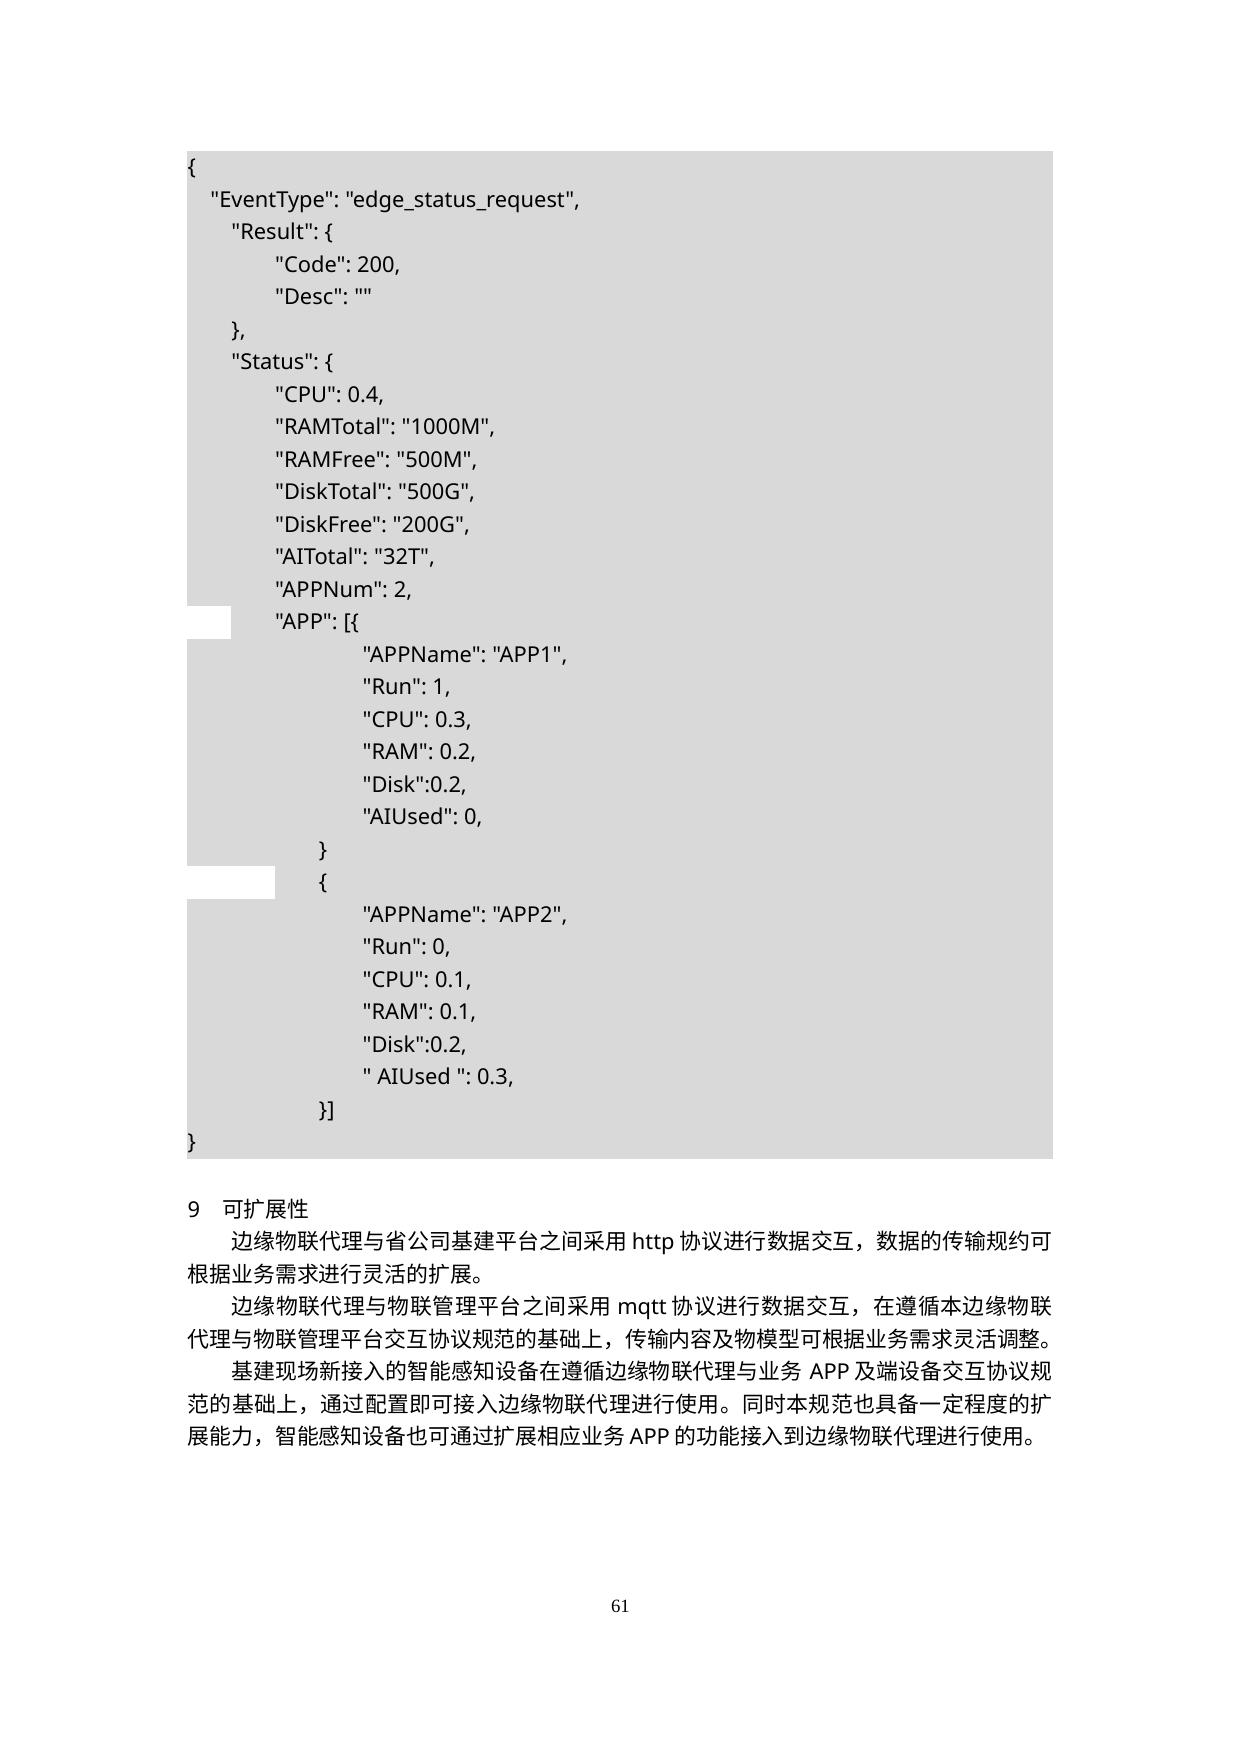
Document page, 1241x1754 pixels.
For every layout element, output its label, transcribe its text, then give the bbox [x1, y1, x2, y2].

text "APPNum": 2, [187, 574, 1053, 606]
text "CPU": 0.3, [187, 704, 1053, 736]
text " AIUsed ": 0.3, [187, 1061, 1053, 1094]
text "DiskTotal": "500G", [187, 476, 1053, 509]
text "Status": { [187, 346, 1053, 379]
text "Disk":0.2, [187, 769, 1053, 801]
list 边缘物联代理与省公司基建平台之间采用http协议进行数据交互，数据的传输规约可根据业务需求进行灵活的扩展。 [187, 1224, 1053, 1289]
list 可扩展性 [187, 1191, 1053, 1224]
text }] [187, 1094, 1053, 1126]
text } [187, 834, 1053, 866]
text "RAM": 0.2, [187, 736, 1053, 769]
list 边缘物联代理与物联管理平台之间采用mqtt协议进行数据交互，在遵循本边缘物联代理与物联管理平台交互协议规范的基础上，传输内容及物模型可根据业务需求灵活调整。 [187, 1289, 1053, 1354]
text "CPU": 0.1, [187, 964, 1053, 996]
text "Desc": "" [187, 281, 1053, 314]
text "AITotal": "32T", [187, 541, 1053, 574]
text "DiskFree": "200G", [187, 509, 1053, 541]
text } [187, 1126, 1053, 1159]
text "RAM": 0.1, [187, 996, 1053, 1029]
text "Run": 0, [187, 931, 1053, 964]
text "APPName": "APP2", [187, 899, 1053, 931]
text "CPU": 0.4, [187, 379, 1053, 411]
text "APP": [{ [231, 606, 1053, 639]
text "EventType": "edge_status_request", [187, 184, 1053, 216]
text "RAMTotal": "1000M", [187, 411, 1053, 444]
text "APPName": "APP1", [187, 639, 1053, 671]
text "Code": 200, [187, 249, 1053, 281]
text "RAMFree": "500M", [187, 444, 1053, 476]
list 基建现场新接入的智能感知设备在遵循边缘物联代理与业务APP及端设备交互协议规范的基础上，通过配置即可接入边缘物联代理进行使用。同时本规范也具备一定程度的扩展能力，智能感知设备也可通过扩展相应业务APP的功能接入到边缘物联代理进行使用。 [187, 1354, 1053, 1451]
text "AIUsed": 0, [187, 801, 1053, 834]
text "Result": { [187, 216, 1053, 249]
text "Run": 1, [187, 671, 1053, 704]
text }, [187, 314, 1053, 346]
text "Disk":0.2, [187, 1029, 1053, 1061]
text { [275, 866, 1053, 899]
text { [187, 151, 1053, 184]
